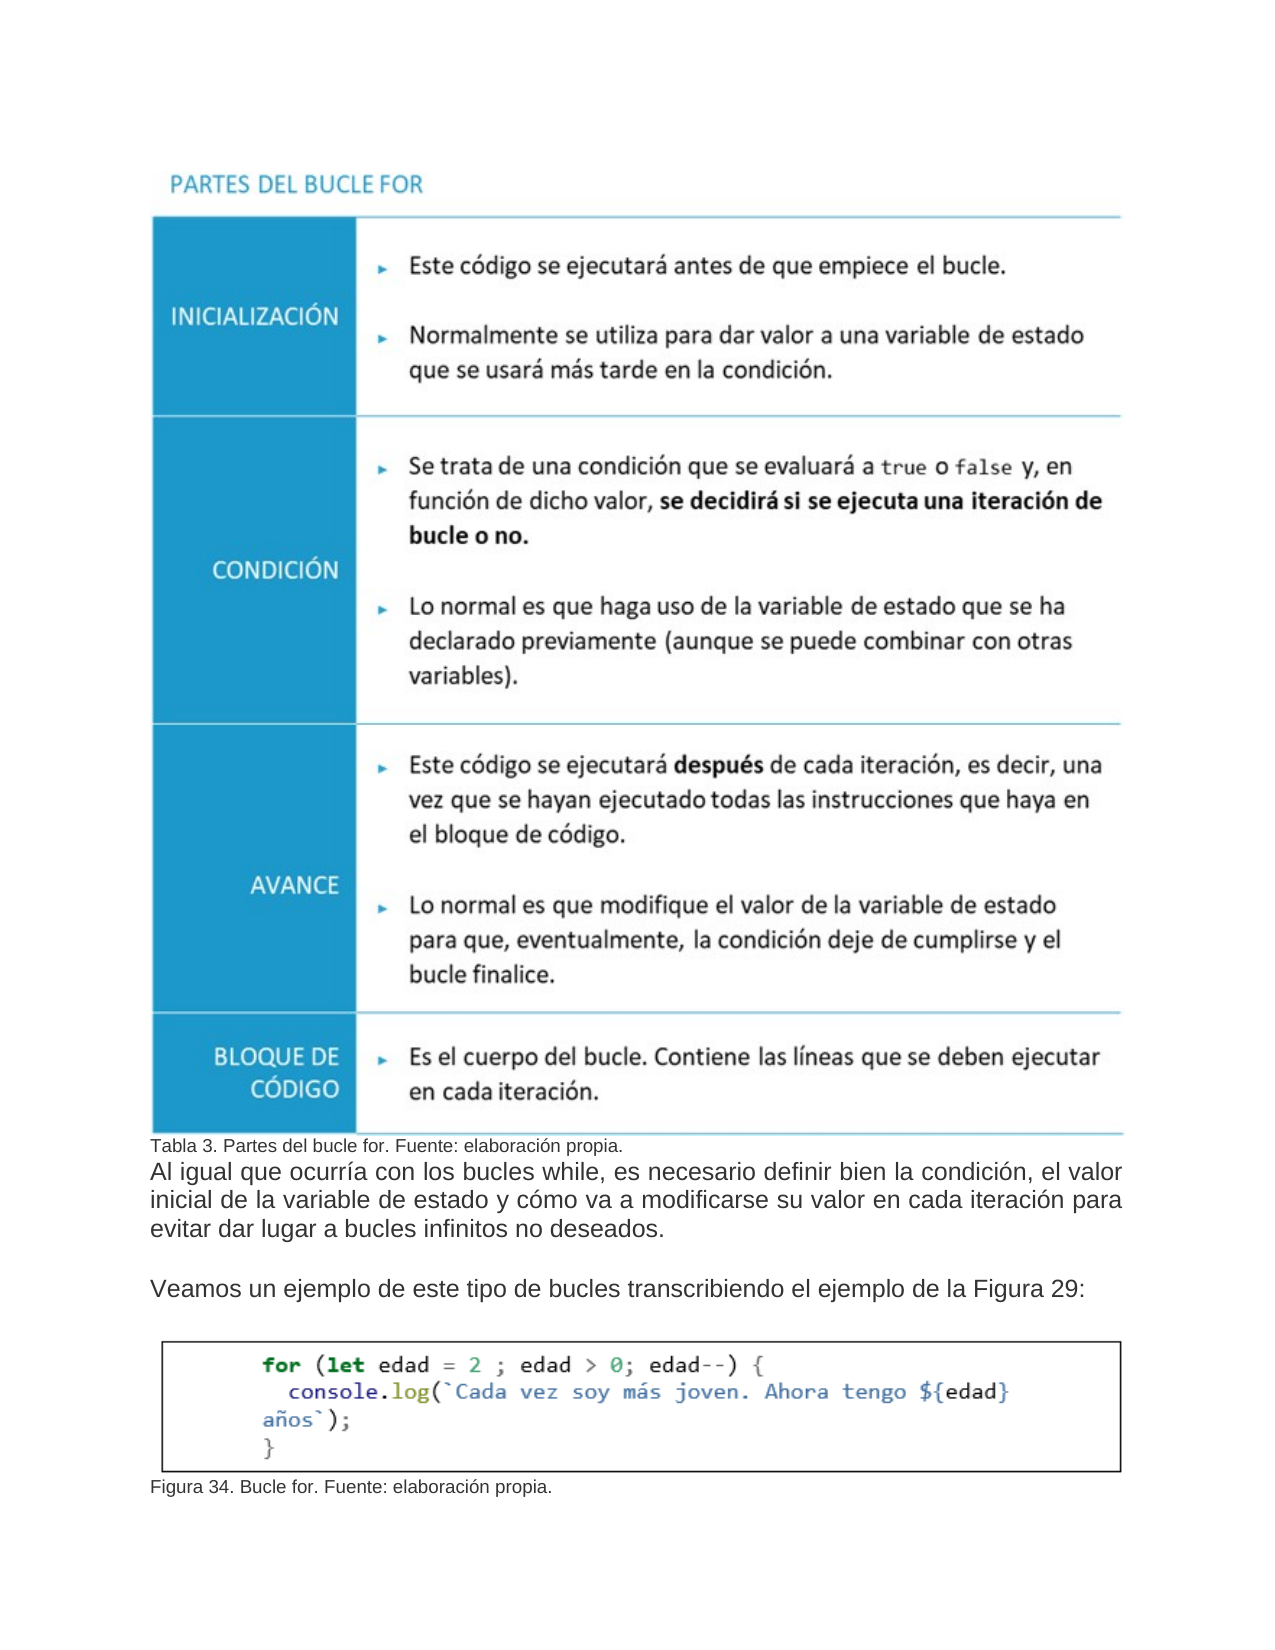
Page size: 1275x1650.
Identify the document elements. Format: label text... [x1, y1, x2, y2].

text Tabla 3. Partes del bucle for. Fuente: elaboración propia. [150, 1136, 1125, 1157]
text Al igual que ocurría con los bucles while, es necesario definir bien la condición, el valor inicial de la variable de estado y cómo va a modificarse su valor en cada iteración para evitar dar lugar a bucles infinitos no deseados. [150, 1157, 1125, 1243]
text Veamos un ejemplo de este tipo de bucles transcribiendo el ejemplo de la Figura 29: [150, 1274, 1125, 1303]
picture [150, 150, 1125, 1136]
picture [150, 1334, 1125, 1477]
text Figura 34. Bucle for. Fuente: elaboración propia. [150, 1477, 1125, 1498]
